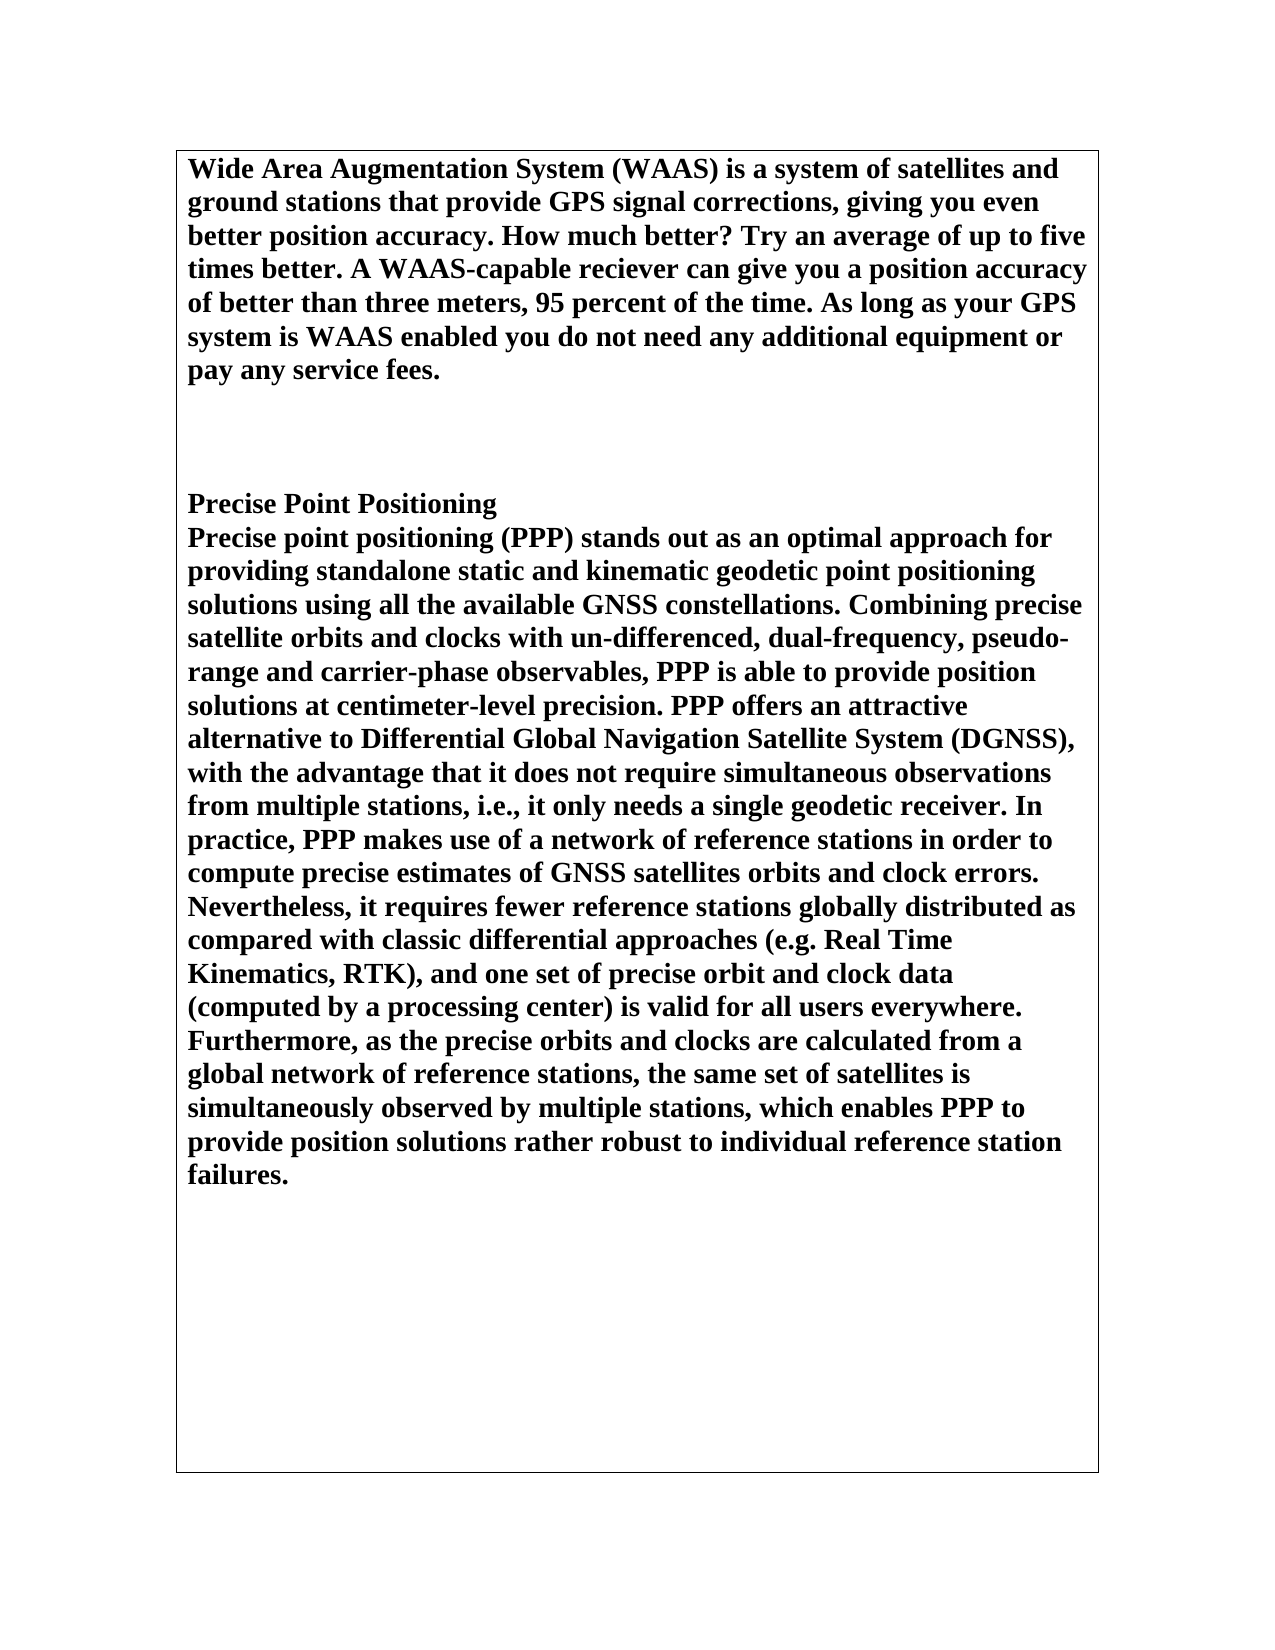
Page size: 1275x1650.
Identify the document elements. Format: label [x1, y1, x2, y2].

table_cell [177, 151, 1098, 1472]
